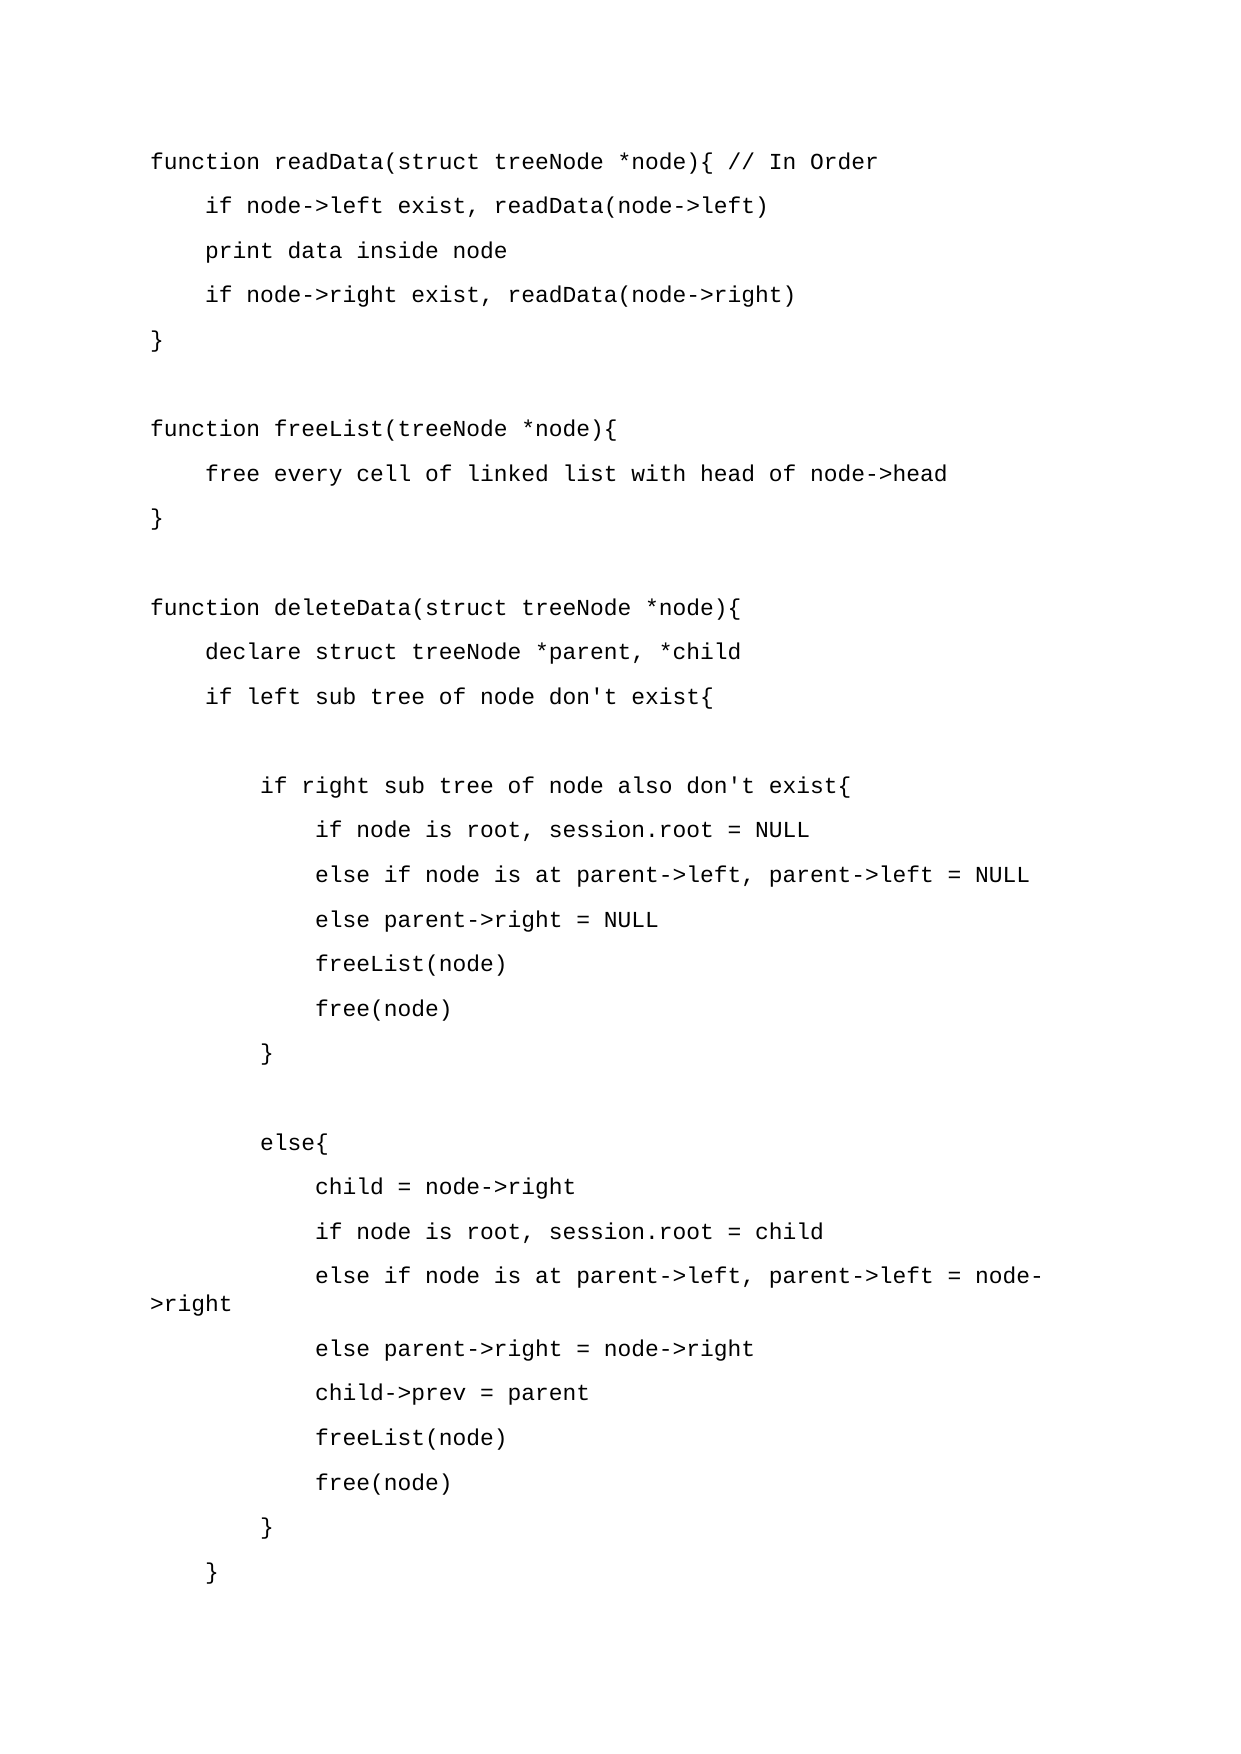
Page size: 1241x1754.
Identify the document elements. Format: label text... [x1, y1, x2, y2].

text } [150, 328, 1090, 354]
text free every cell of linked list with head of node->head [150, 462, 1090, 488]
text child->prev = parent [150, 1382, 1090, 1408]
text if node is root, session.root = NULL [150, 819, 1090, 845]
text } [150, 1560, 1090, 1586]
text function freeList(treeNode *node){ [150, 417, 1090, 443]
text } [150, 507, 1090, 533]
text if right sub tree of node also don't exist{ [150, 774, 1090, 800]
text function readData(struct treeNode *node){ // In Order [150, 150, 1090, 176]
text else parent->right = NULL [150, 908, 1090, 934]
text } [150, 1515, 1090, 1541]
text if left sub tree of node don't exist{ [150, 685, 1090, 711]
text else{ [150, 1131, 1090, 1157]
text function deleteData(struct treeNode *node){ [150, 596, 1090, 622]
text declare struct treeNode *parent, *child [150, 640, 1090, 666]
text free(node) [150, 997, 1090, 1023]
text } [150, 1042, 1090, 1068]
text child = node->right [150, 1175, 1090, 1201]
text print data inside node [150, 239, 1090, 265]
text else if node is at parent->left, parent->left = NULL [150, 863, 1090, 889]
text if node is root, session.root = child [150, 1220, 1090, 1246]
text if node->left exist, readData(node->left) [150, 194, 1090, 221]
text freeList(node) [150, 952, 1090, 978]
text freeList(node) [150, 1426, 1090, 1452]
text if node->right exist, readData(node->right) [150, 284, 1090, 310]
text free(node) [150, 1471, 1090, 1497]
text else if node is at parent->left, parent->left = node->right [150, 1264, 1090, 1318]
text else parent->right = node->right [150, 1337, 1090, 1363]
